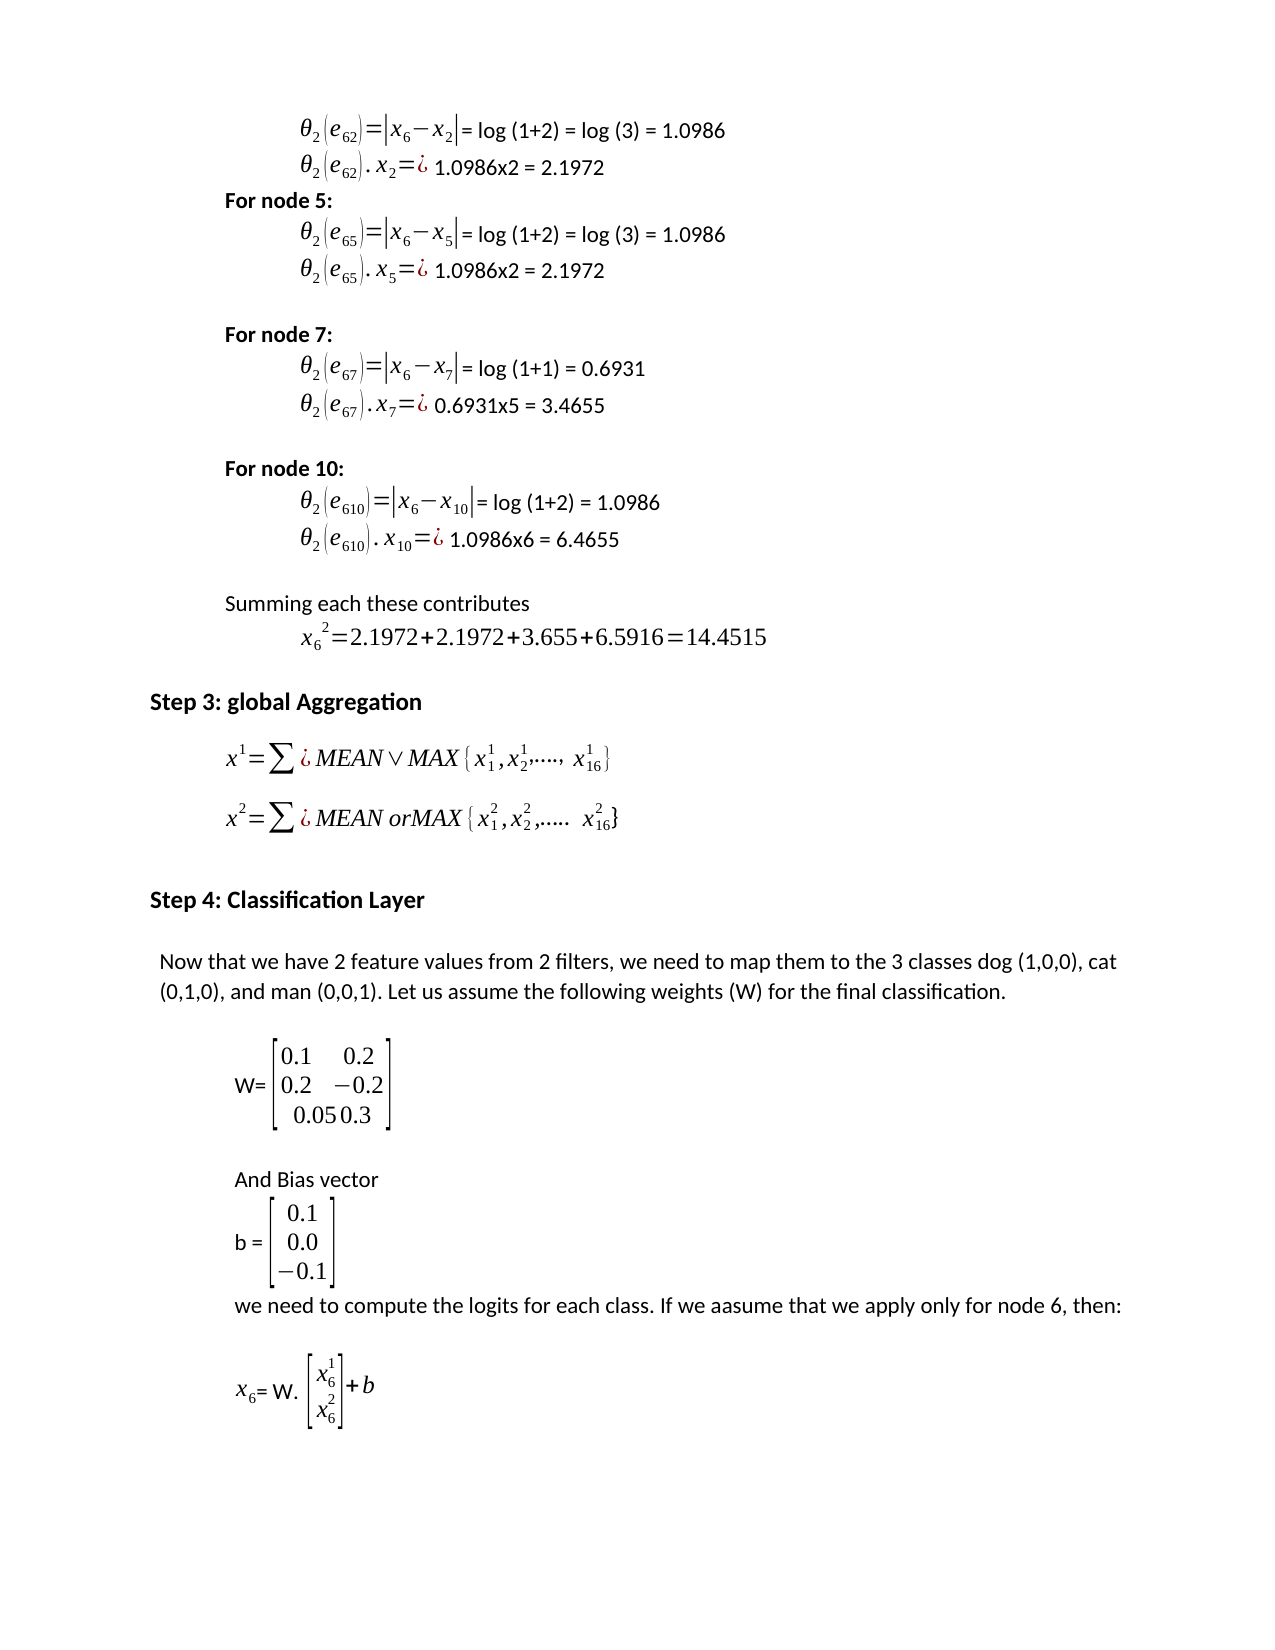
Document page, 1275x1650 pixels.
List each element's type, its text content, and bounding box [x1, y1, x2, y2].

list we need to compute the logits for each class. If we aasume that we apply only for node 6, then: [234, 1291, 1125, 1319]
text ,…., [225, 736, 1125, 780]
text ….. } [225, 799, 1125, 835]
list 0.6931x5 = 3.4655 [300, 387, 1125, 422]
list = log (1+2) = log (3) = 1.0986 [300, 216, 1125, 251]
list b = [234, 1195, 1125, 1289]
list Now that we have 2 feature values from 2 filters, we need to map them to the 3 classes dog (1,0,0), cat (0,1,0), and man (0,0,1). Let us assume the following weights (W) for the final classification. [159, 947, 1125, 1005]
list Summing each these contributes [225, 589, 1125, 617]
list = log (1+1) = 0.6931 [300, 351, 1125, 385]
list W= [234, 1038, 1125, 1133]
list And Bias vector [234, 1165, 1125, 1193]
list 1.0986x2 = 2.1972 [300, 253, 1125, 288]
list = log (1+2) = 1.0986 [300, 485, 1125, 519]
list For node 7: [225, 320, 1125, 348]
list Step 3: global Aggregation [150, 686, 1125, 717]
list For node 5: [225, 186, 1125, 214]
list For node 10: [225, 454, 1125, 483]
list Step 4: Classification Layer [150, 884, 1125, 914]
list 1.0986x6 = 6.4655 [300, 522, 1125, 556]
list 1.0986x2 = 2.1972 [300, 149, 1125, 184]
list = log (1+2) = log (3) = 1.0986 [300, 112, 1125, 147]
list = W. [234, 1352, 1125, 1430]
